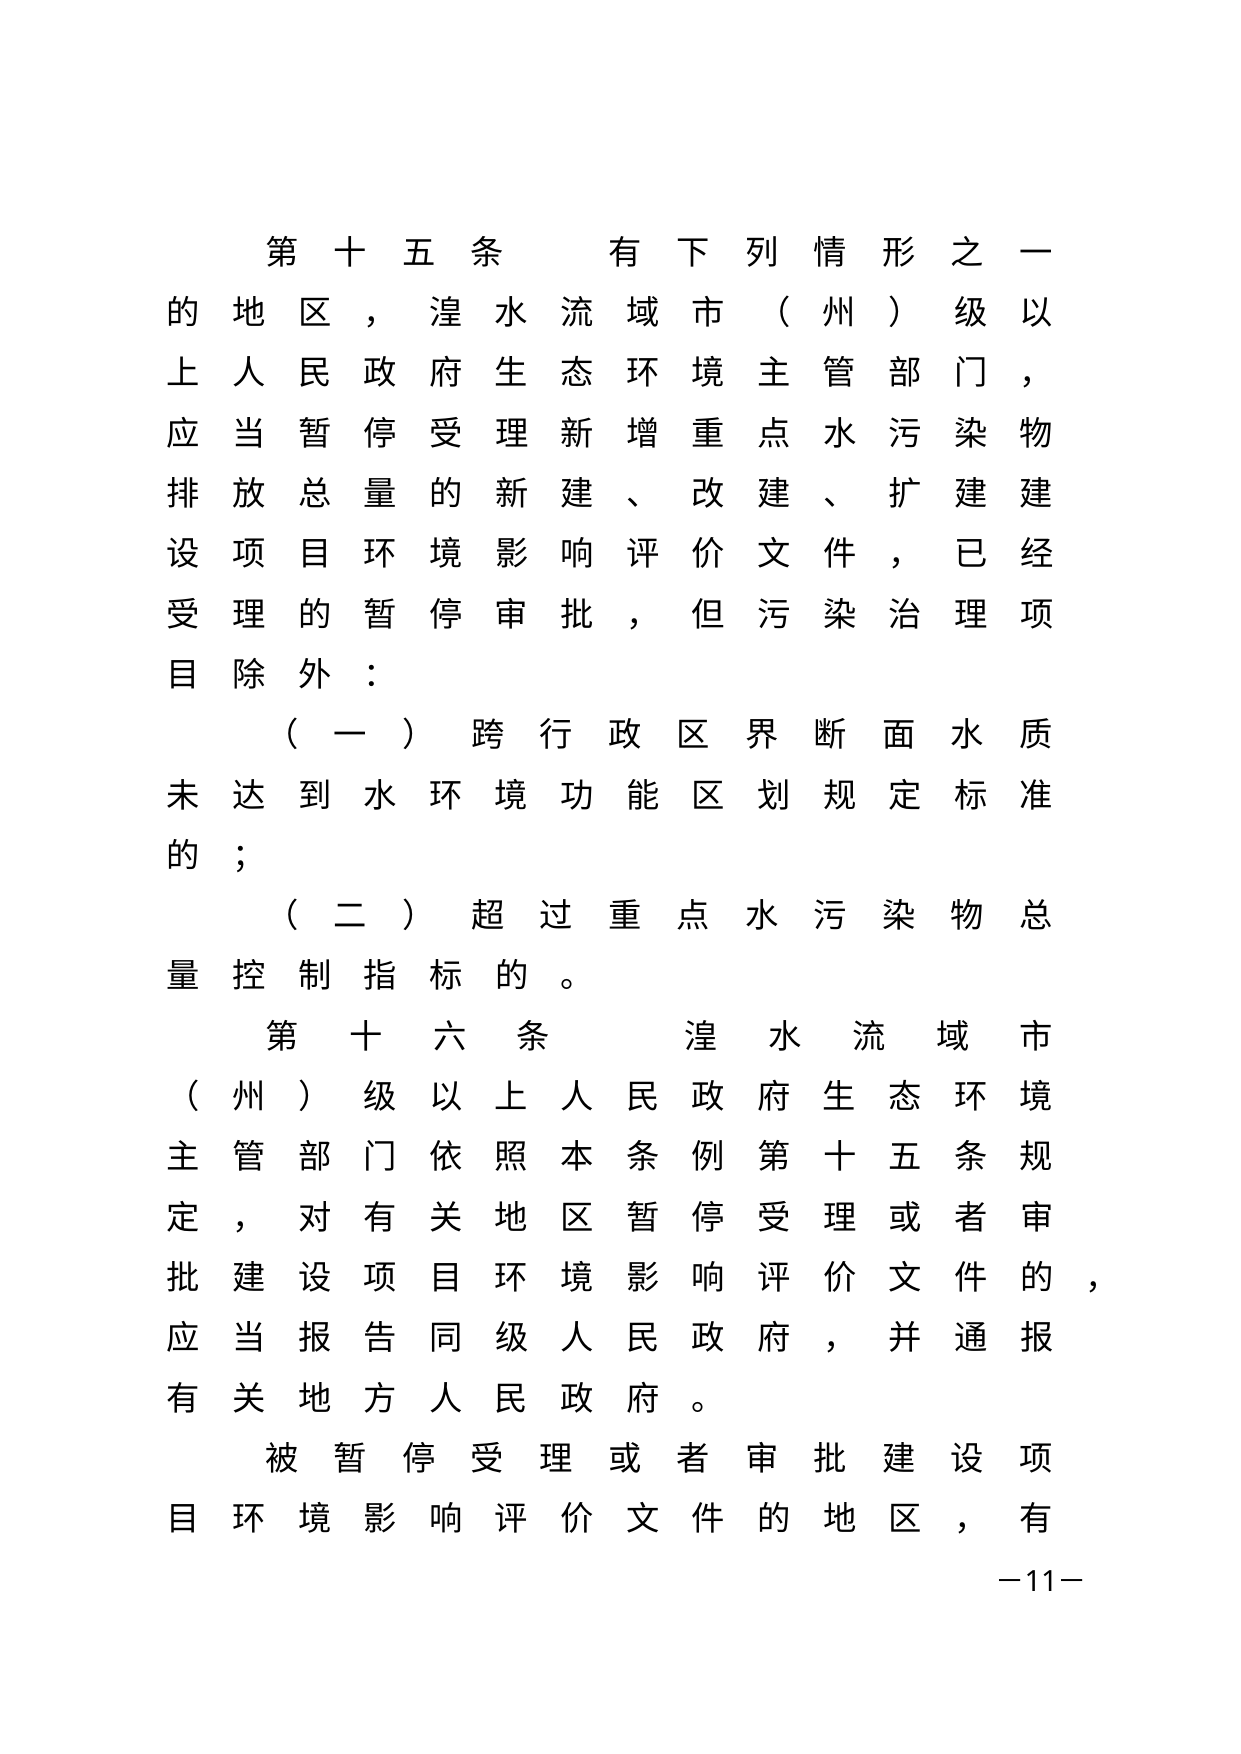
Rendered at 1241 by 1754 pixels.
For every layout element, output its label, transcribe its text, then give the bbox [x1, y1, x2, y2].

text （二）超过重点水污染物总量控制指标的。 [167, 883, 1085, 1003]
text 被暂停受理或者审批建设项目环境影响评价文件的地区，有关人民政府应当采取措施，加强水污染治理，治理达到要求的，市（州）级以上人民政府生态环境主管部门依法解除暂停受理或者审批建设项目环境影响评价文件的限制。 [167, 1426, 1085, 1546]
text 第十六条 湟水流域市（州）级以上人民政府生态环境主管部门依照本条例第十五条规定，对有关地区暂停受理或者审批建设项目环境影响评价文件的，应当报告同级人民政府，并通报有关地方人民政府。 [167, 1003, 1085, 1426]
text 第十五条 有下列情形之一的地区，湟水流域市（州）级以上人民政府生态环境主管部门，应当暂停受理新增重点水污染物排放总量的新建、改建、扩建建设项目环境影响评价文件，已经受理的暂停审批，但污染治理项目除外： [167, 219, 1085, 702]
text （一）跨行政区界断面水质未达到水环境功能区划规定标准的； [167, 702, 1085, 883]
